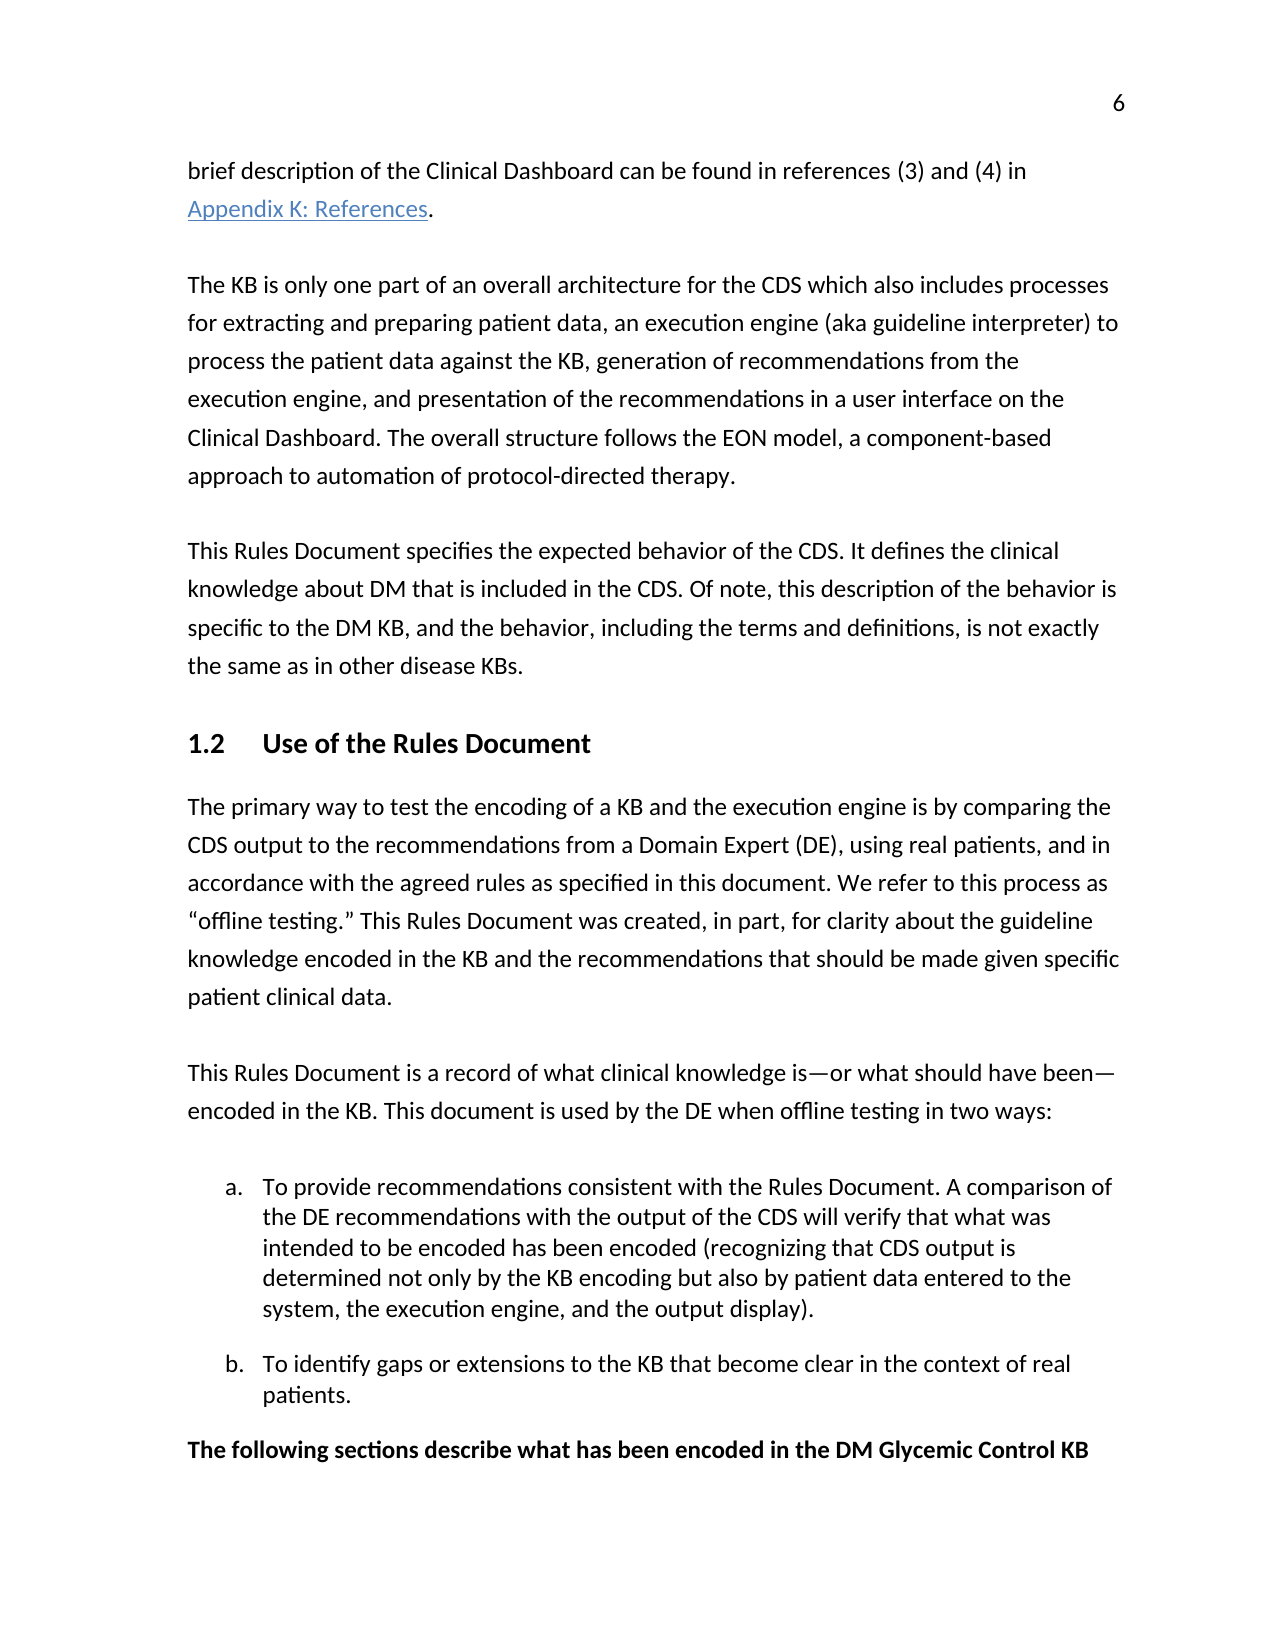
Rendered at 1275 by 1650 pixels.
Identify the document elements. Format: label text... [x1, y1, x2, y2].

text The following sections describe what has been encoded in the DM Glycemic Control KB [187, 1434, 1125, 1465]
text The primary way to test the encoding of a KB and the execution engine is by comparing the CDS output to the recommendations from a Domain Expert (DE), using real patients, and in accordance with the agreed rules as specified in this document. We refer to this process as “offline testing.” This Rules Document was created, in part, for clarity about the guideline knowledge encoded in the KB and the recommendations that should be made given specific patient clinical data. [187, 791, 1125, 1012]
text This Rules Document specifies the expected behavior of the CDS. It defines the clinical knowledge about DM that is included in the CDS. Of note, this description of the behavior is specific to the DM KB, and the behavior, including the terms and definitions, is not exactly the same as in other disease KBs. [187, 536, 1125, 680]
text The KB is only one part of an overall architecture for the CDS which also includes processes for extracting and preparing patient data, an execution engine (aka guideline interpreter) to process the patient data against the KB, generation of recommendations from the execution engine, and presentation of the recommendations in a user interface on the Clinical Dashboard. The overall structure follows the EON model, a component-based approach to automation of protocol-directed therapy. [187, 269, 1125, 490]
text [187, 156, 1125, 224]
list To provide recommendations consistent with the Rules Document. A comparison of the DE recommendations with the output of the CDS will verify that what was intended to be encoded has been encoded (recognizing that CDS output is determined not only by the KB encoding but also by patient data entered to the system, the execution engine, and the output display). [225, 1171, 1125, 1323]
subtitle Use of the Rules Document [187, 726, 1125, 761]
text This Rules Document is a record of what clinical knowledge is—or what should have been—encoded in the KB. This document is used by the DE when offline testing in two ways: [187, 1057, 1125, 1126]
list To identify gaps or extensions to the KB that become clear in the context of real patients. [225, 1348, 1125, 1409]
